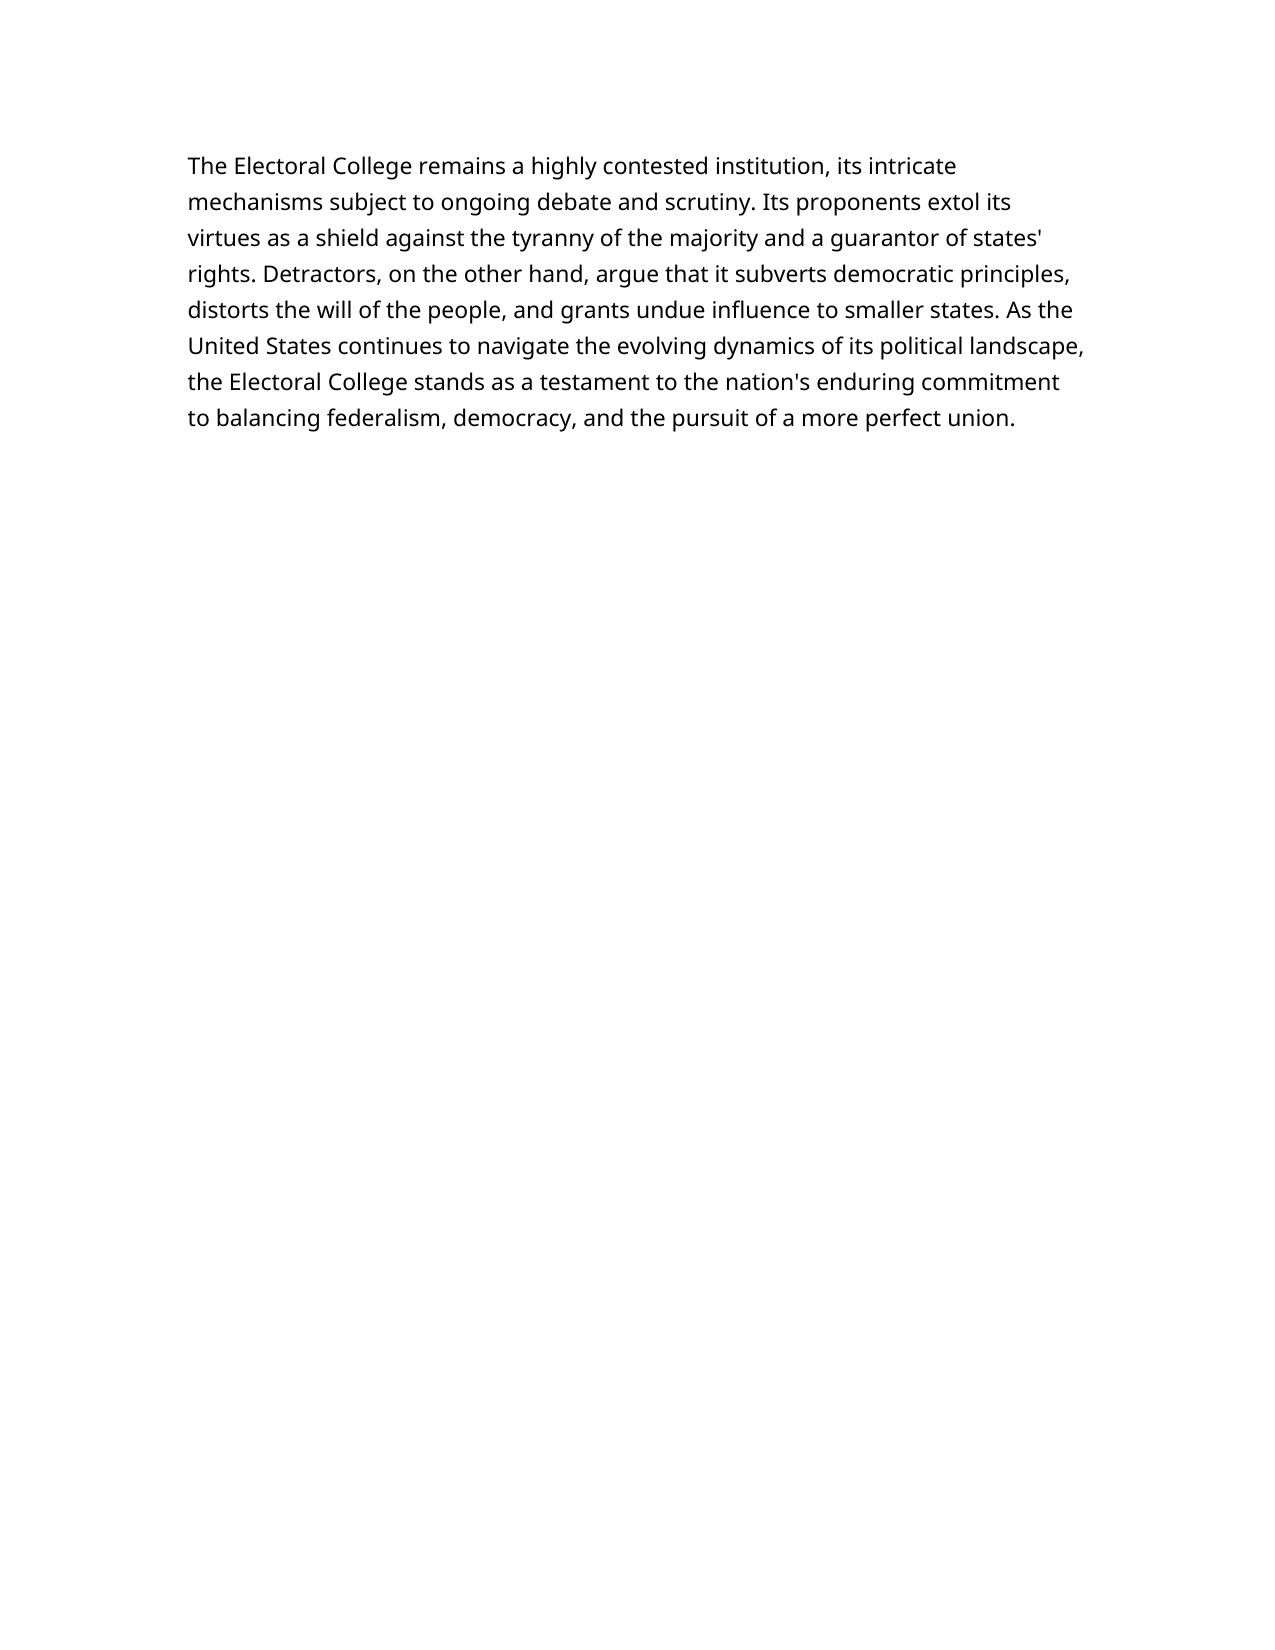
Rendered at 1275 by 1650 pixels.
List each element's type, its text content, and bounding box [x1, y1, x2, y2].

text The Electoral College remains a highly contested institution, its intricate mechanisms subject to ongoing debate and scrutiny. Its proponents extol its virtues as a shield against the tyranny of the majority and a guarantor of states' rights. Detractors, on the other hand, argue that it subverts democratic principles, distorts the will of the people, and grants undue influence to smaller states. As the United States continues to navigate the evolving dynamics of its political landscape, the Electoral College stands as a testament to the nation's enduring commitment to balancing federalism, democracy, and the pursuit of a more perfect union. [187, 150, 1087, 433]
